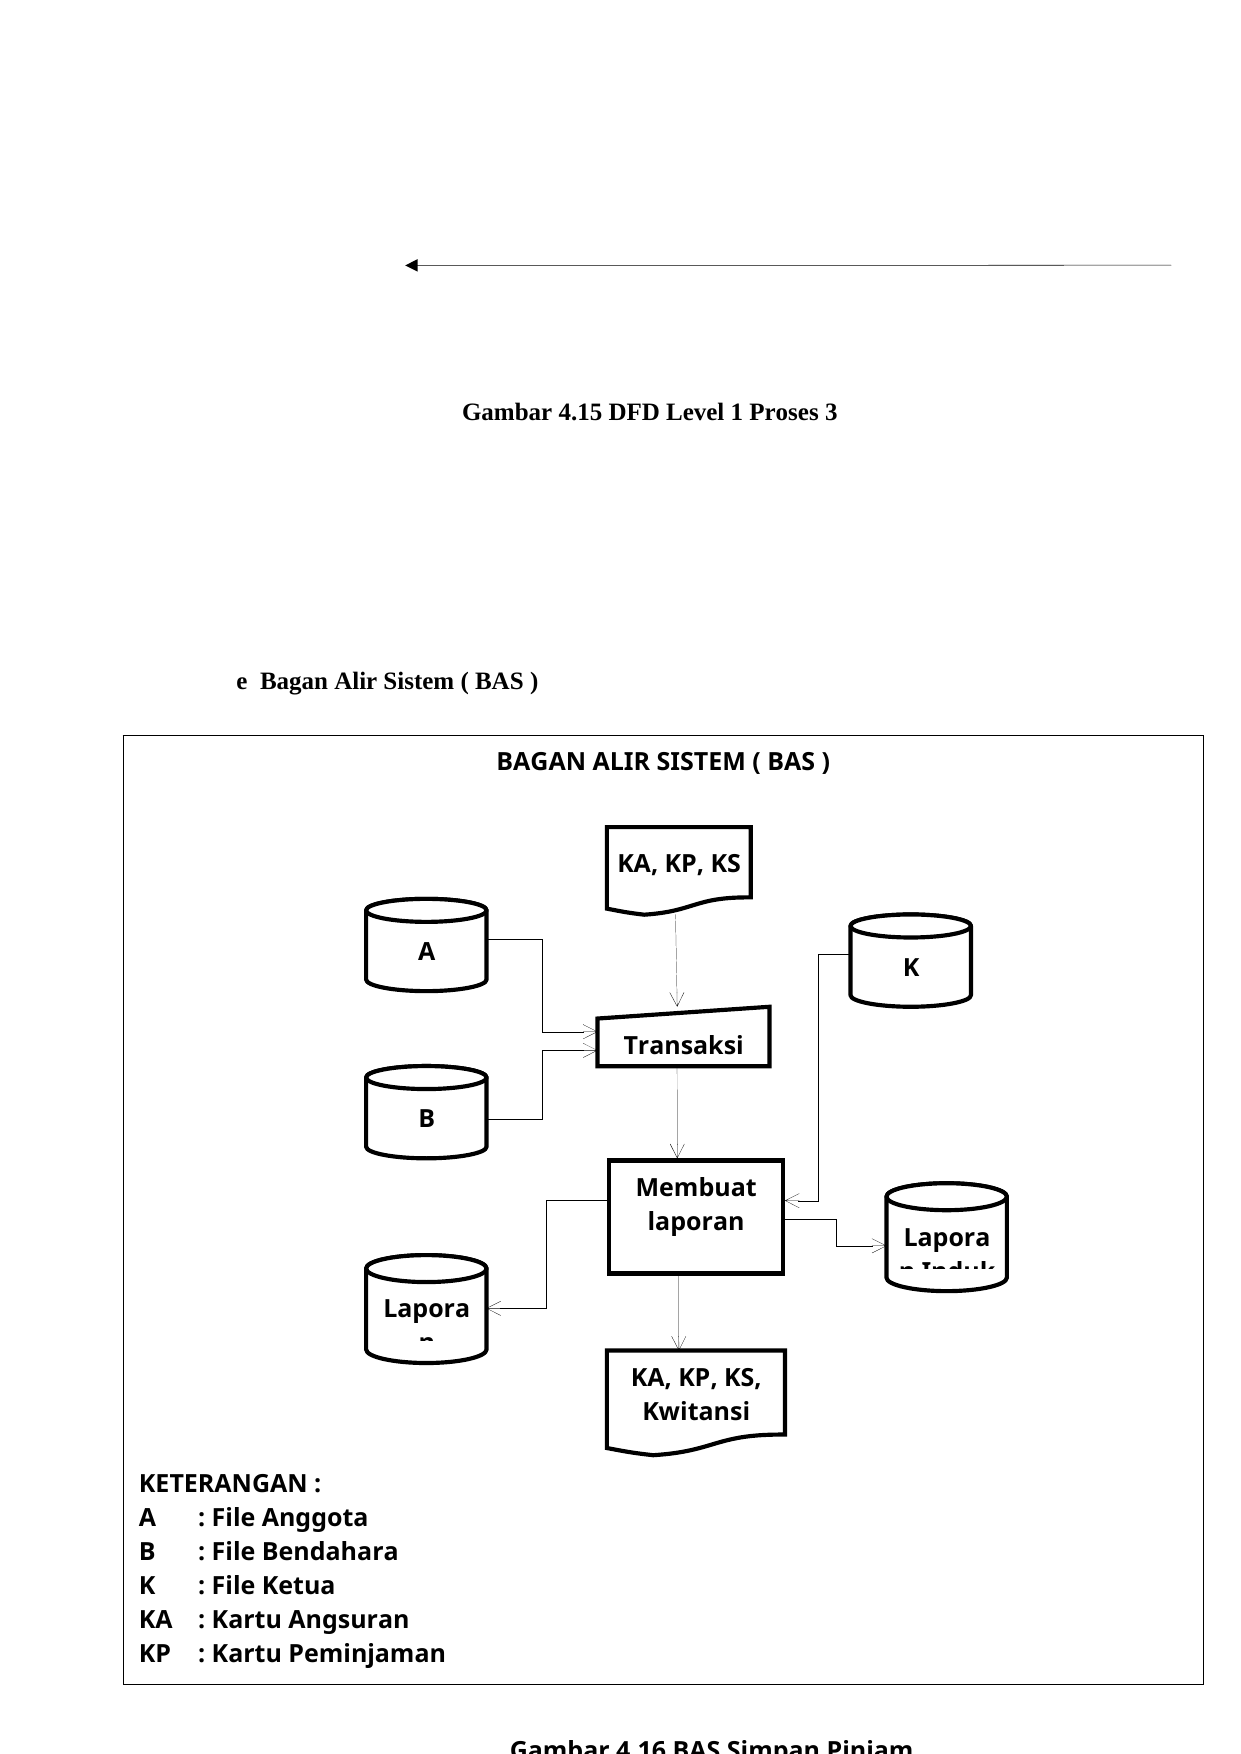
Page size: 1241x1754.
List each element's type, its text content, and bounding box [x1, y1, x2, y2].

text e Bagan Alir Sistem ( BAS ) [236, 666, 1063, 695]
text Gambar 4.15 DFD Level 1 Proses 3 [236, 397, 1063, 426]
